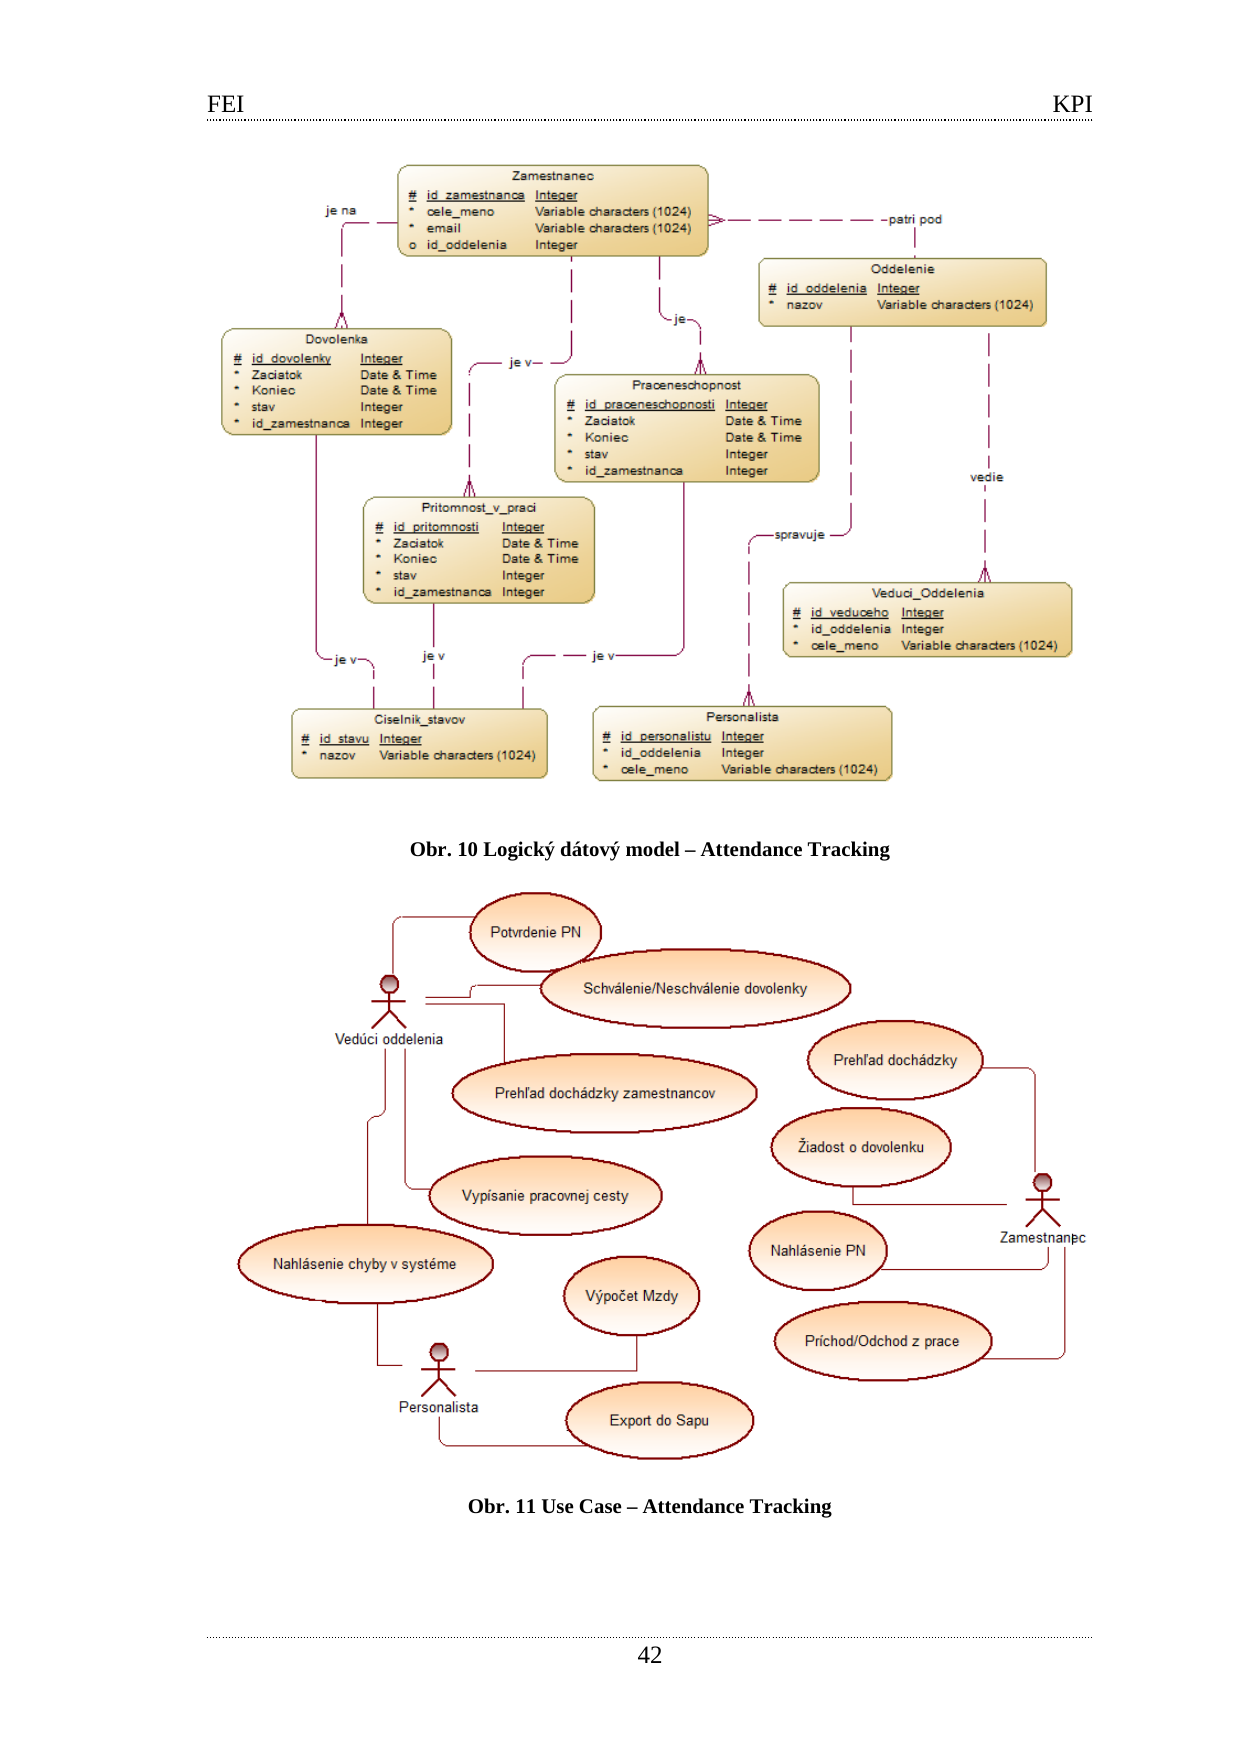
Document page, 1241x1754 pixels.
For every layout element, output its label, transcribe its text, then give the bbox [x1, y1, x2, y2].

picture [206, 879, 1093, 1474]
picture [206, 147, 1093, 817]
